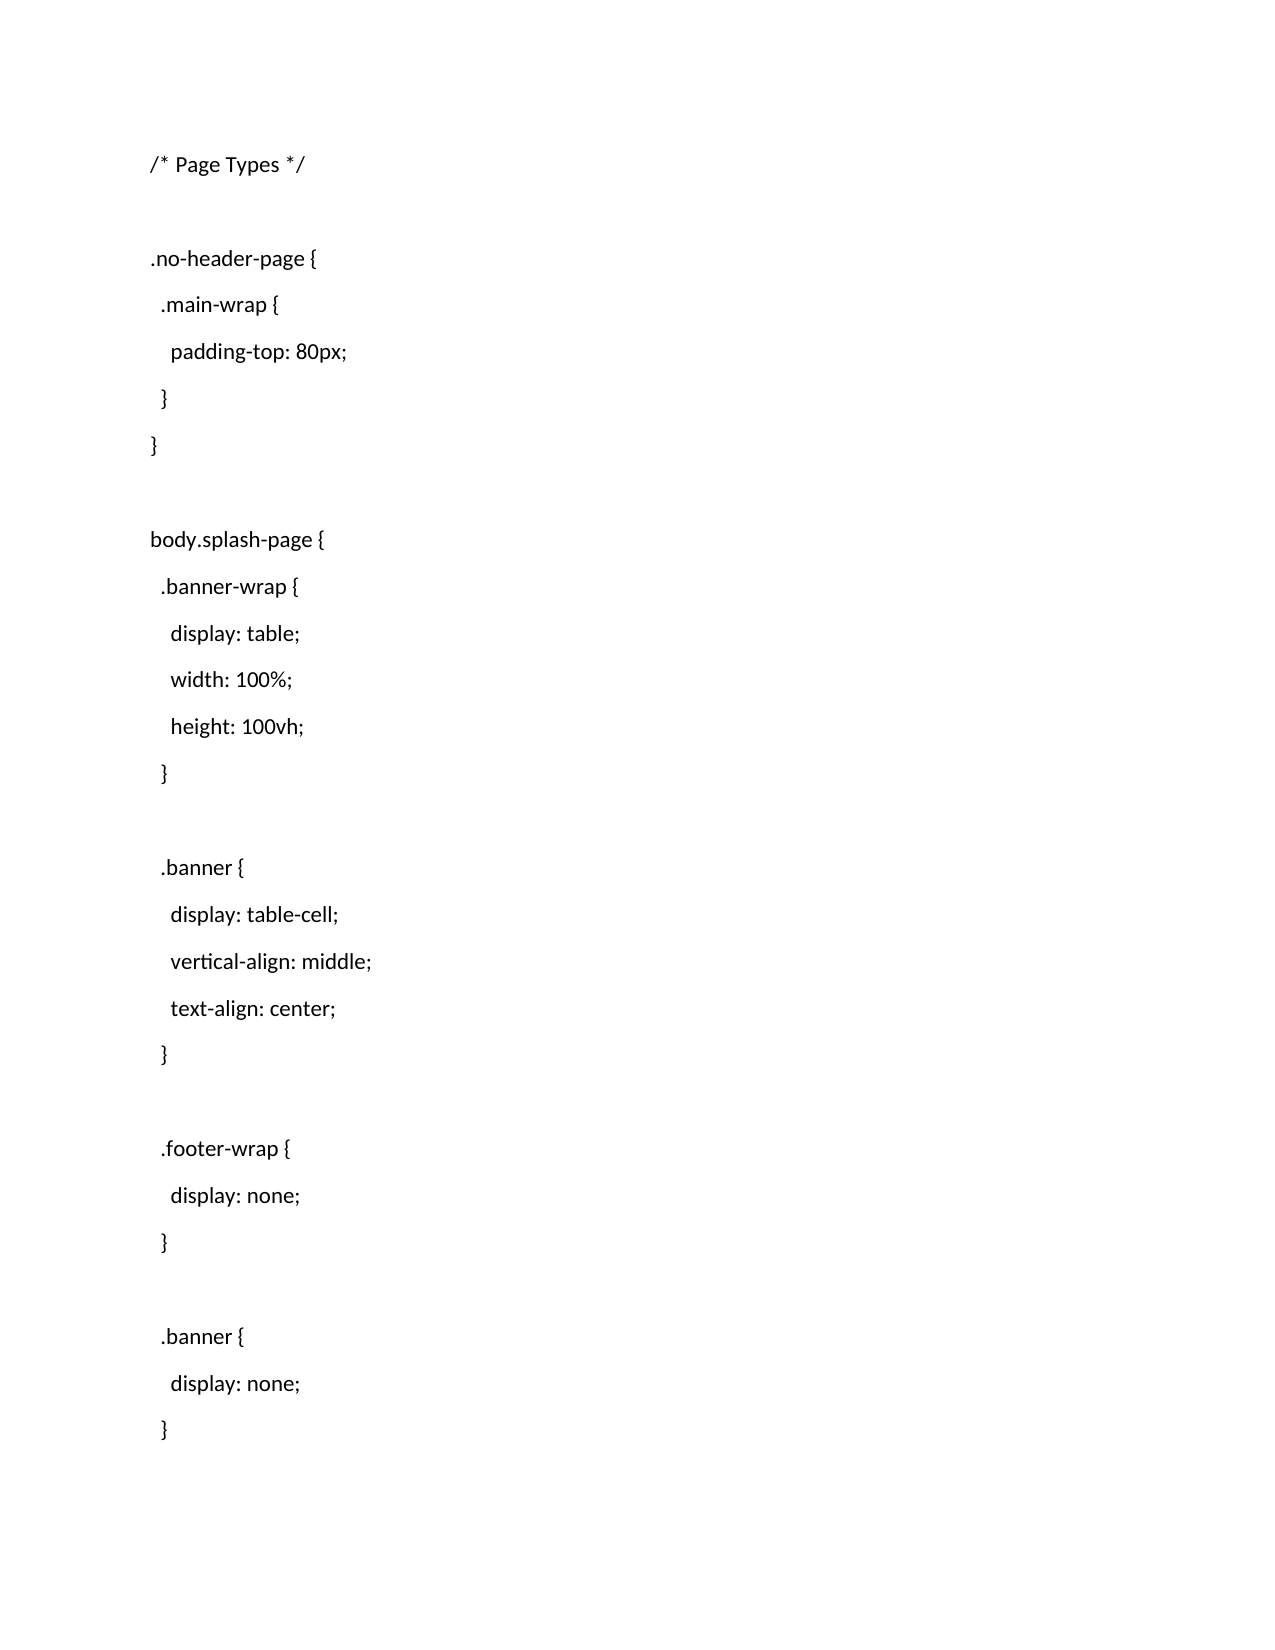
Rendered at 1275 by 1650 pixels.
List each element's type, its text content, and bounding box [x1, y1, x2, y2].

text } [150, 759, 1125, 787]
text vertical-align: middle; [150, 947, 1125, 975]
text padding-top: 80px; [150, 337, 1125, 366]
text height: 100vh; [150, 712, 1125, 741]
text .footer-wrap { [150, 1134, 1125, 1162]
text display: table; [150, 619, 1125, 647]
text } [150, 1041, 1125, 1069]
text .main-wrap { [150, 291, 1125, 319]
text .banner-wrap { [150, 572, 1125, 600]
text text-align: center; [150, 994, 1125, 1022]
text } [150, 431, 1125, 459]
text } [150, 1228, 1125, 1256]
text /* Page Types */ [150, 150, 1125, 178]
text display: table-cell; [150, 900, 1125, 928]
text display: none; [150, 1181, 1125, 1209]
text .no-header-page { [150, 244, 1125, 272]
text .banner { [150, 853, 1125, 881]
text } [150, 1416, 1125, 1444]
text .banner { [150, 1322, 1125, 1350]
text } [150, 384, 1125, 412]
text display: none; [150, 1369, 1125, 1397]
text width: 100%; [150, 666, 1125, 694]
text body.splash-page { [150, 525, 1125, 553]
